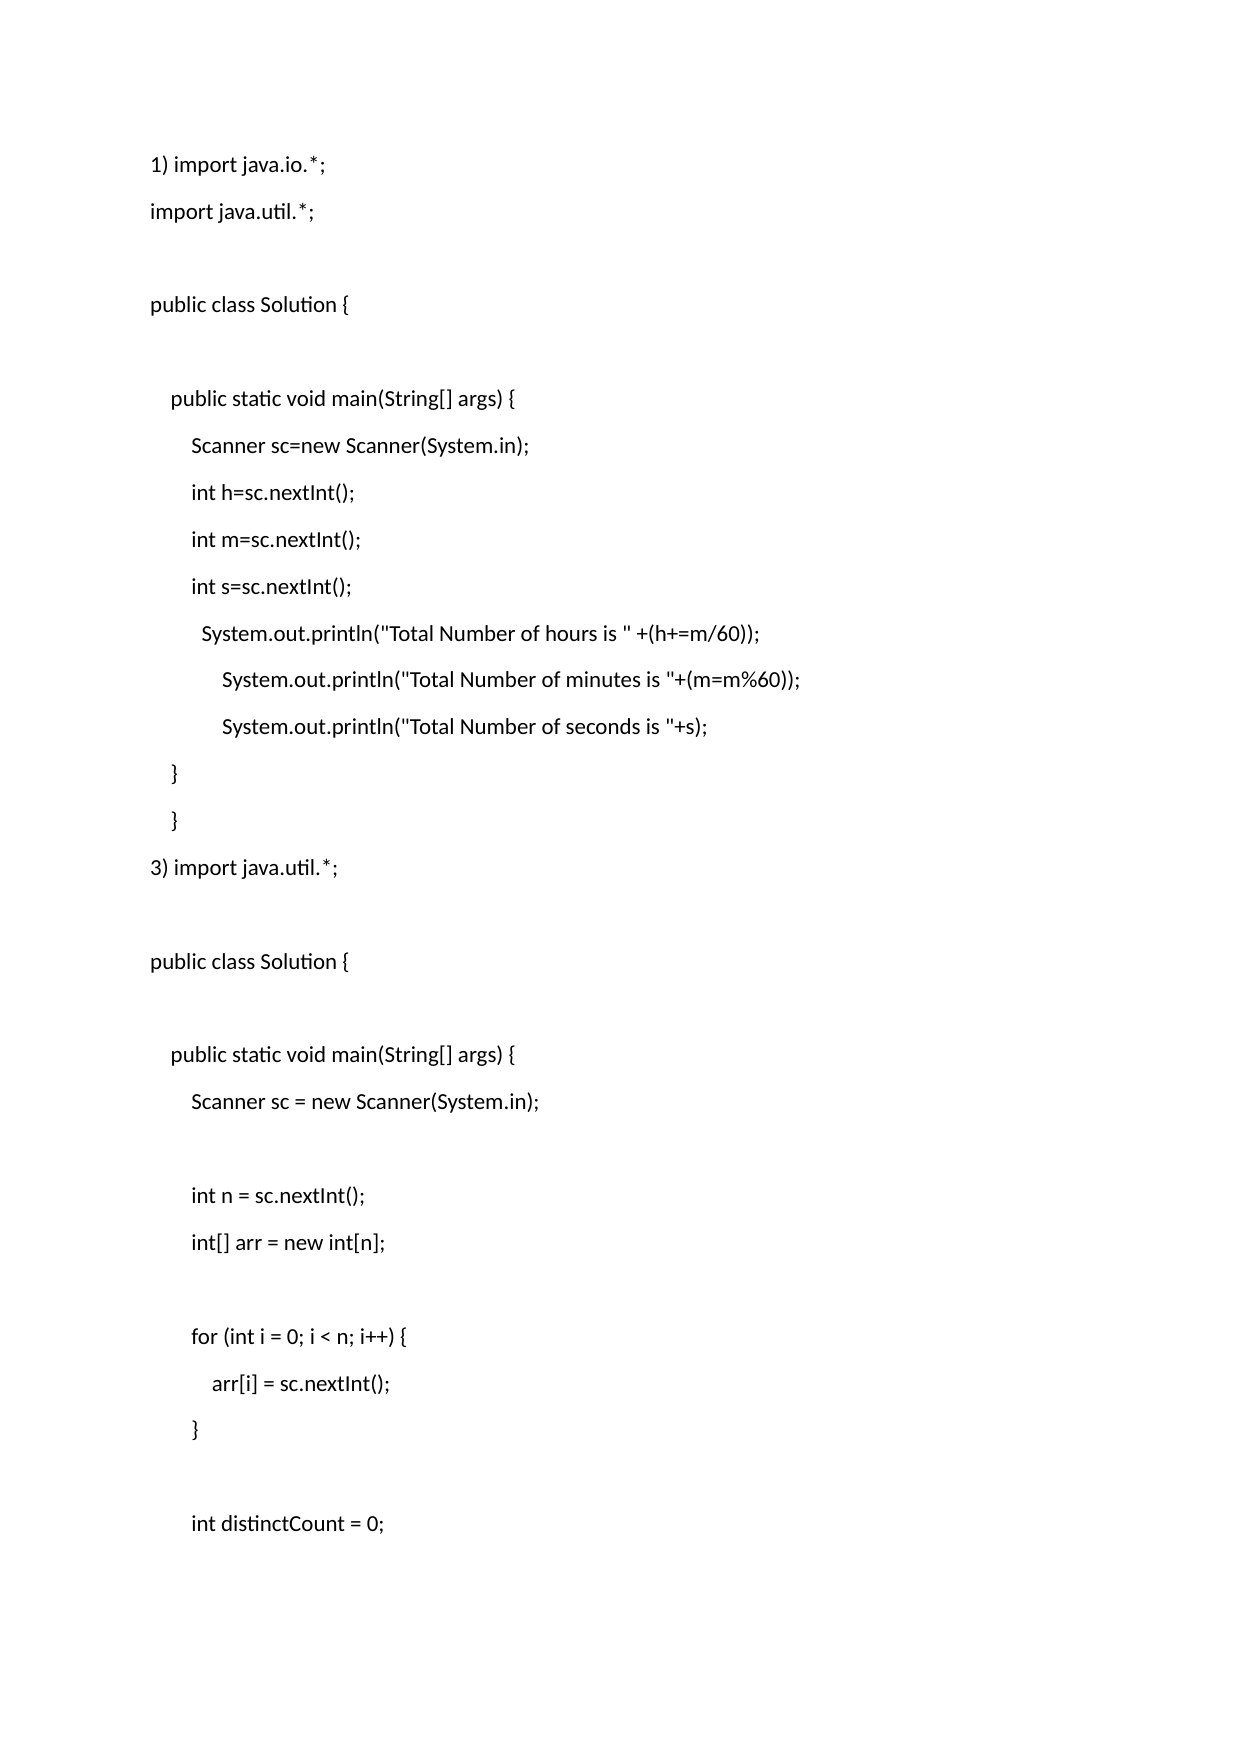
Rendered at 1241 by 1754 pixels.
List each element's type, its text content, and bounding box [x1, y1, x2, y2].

text int m=sc.nextInt(); [150, 525, 1090, 553]
text Scanner sc=new Scanner(System.in); [150, 431, 1090, 459]
text System.out.println("Total Number of hours is " +(h+=m/60)); [150, 619, 1090, 647]
text arr[i] = sc.nextInt(); [150, 1369, 1090, 1397]
text import java.util.*; [150, 197, 1090, 225]
text int distinctCount = 0; [150, 1509, 1090, 1537]
text public static void main(String[] args) { [150, 1041, 1090, 1069]
text System.out.println("Total Number of minutes is "+(m=m%60)); [150, 666, 1090, 694]
text int n = sc.nextInt(); [150, 1181, 1090, 1209]
text } [150, 806, 1090, 834]
text public class Solution { [150, 947, 1090, 975]
text public class Solution { [150, 291, 1090, 319]
text } [150, 1416, 1090, 1444]
text int[] arr = new int[n]; [150, 1228, 1090, 1256]
text public static void main(String[] args) { [150, 384, 1090, 412]
text 3) import java.util.*; [150, 853, 1090, 881]
text 1) import java.io.*; [150, 150, 1090, 178]
text for (int i = 0; i < n; i++) { [150, 1322, 1090, 1350]
text Scanner sc = new Scanner(System.in); [150, 1087, 1090, 1116]
text } [150, 759, 1090, 787]
text int s=sc.nextInt(); [150, 572, 1090, 600]
text int h=sc.nextInt(); [150, 478, 1090, 506]
text System.out.println("Total Number of seconds is "+s); [150, 712, 1090, 741]
